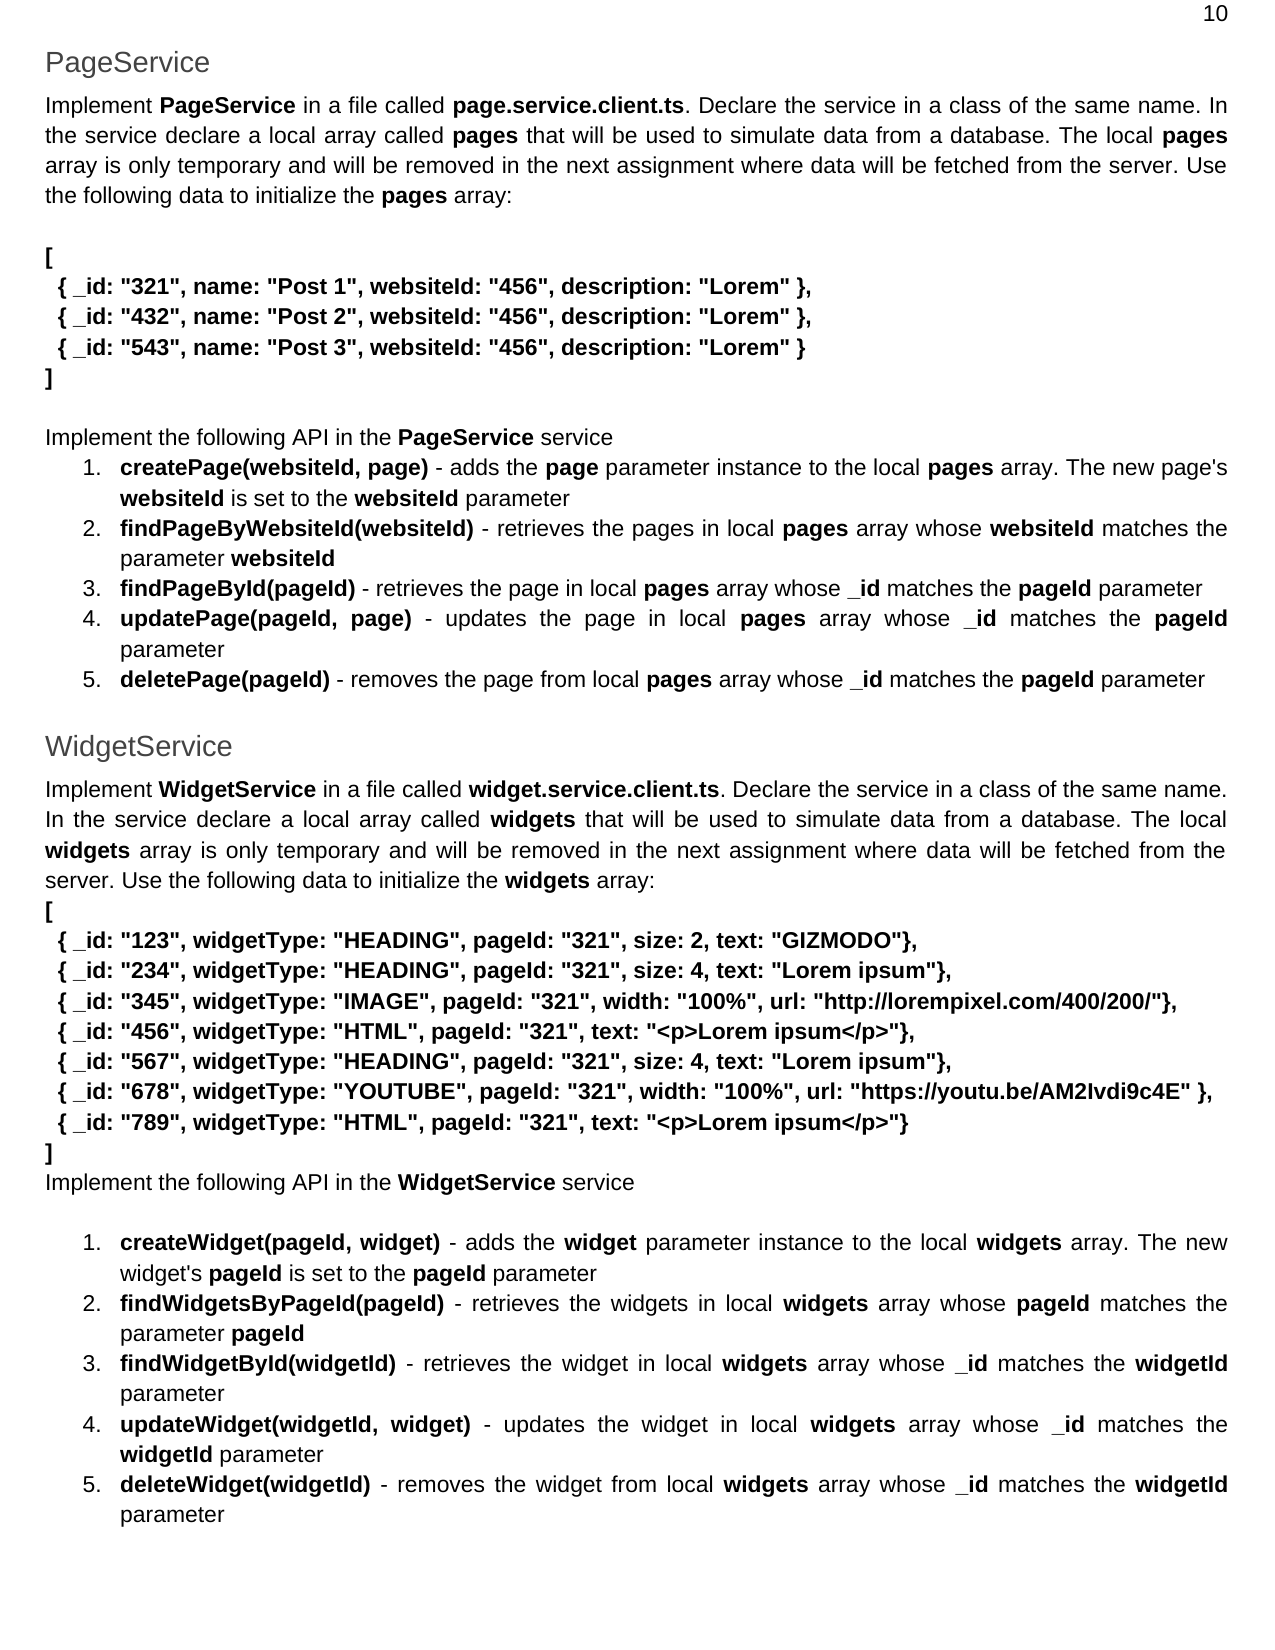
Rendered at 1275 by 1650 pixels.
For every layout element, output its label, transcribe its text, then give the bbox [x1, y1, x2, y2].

text { _id: "789", widgetType: "HTML", pageId: "321", text: "<p>Lorem ipsum</p>"} [45, 1108, 1228, 1135]
list deleteWidget(widgetId) - removes the widget from local widgets array whose _id matches the widgetId parameter [82, 1471, 1228, 1527]
text { _id: "567", widgetType: "HEADING", pageId: "321", size: 4, text: "Lorem ipsum"}, [45, 1048, 1275, 1074]
text { _id: "456", widgetType: "HTML", pageId: "321", text: "<p>Lorem ipsum</p>"}, [45, 1018, 1228, 1044]
text { _id: "123", widgetType: "HEADING", pageId: "321", size: 2, text: "GIZMODO"}, [45, 927, 1228, 953]
text Implement the following API in the PageService service [45, 424, 1228, 450]
text Implement WidgetService in a file called widget.service.client.ts. Declare the service in a class of the same name. In the service declare a local array called widgets that will be used to simulate data from a database. The local widgets array is only temporary and will be removed in the next assignment where data will be fetched from the server. Use the following data to initialize the widgets array: [45, 776, 1228, 893]
text Implement PageService in a file called page.service.client.ts. Declare the service in a class of the same name. In the service declare a local array called pages that will be used to simulate data from a database. The local pages array is only temporary and will be removed in the next assignment where data will be fetched from the server. Use the following data to initialize the pages array: [45, 92, 1228, 209]
text Implement the following API in the WidgetService service [45, 1169, 1228, 1195]
list createWidget(pageId, widget) - adds the widget parameter instance to the local widgets array. The new widget's pageId is set to the pageId parameter [82, 1229, 1228, 1286]
list updatePage(pageId, page) - updates the page in local pages array whose _id matches the pageId parameter [82, 605, 1228, 662]
list findPageById(pageId) - retrieves the page in local pages array whose _id matches the pageId parameter [82, 575, 1228, 601]
list findWidgetById(widgetId) - retrieves the widget in local widgets array whose _id matches the widgetId parameter [82, 1350, 1228, 1407]
text { _id: "543", name: "Post 3", websiteId: "456", description: "Lorem" } [45, 333, 1228, 360]
subtitle WidgetService [45, 729, 1228, 763]
list updateWidget(widgetId, widget) - updates the widget in local widgets array whose _id matches the widgetId parameter [82, 1411, 1228, 1467]
text ] [45, 1139, 1228, 1165]
text { _id: "345", widgetType: "IMAGE", pageId: "321", width: "100%", url: "http://lorempixel.com/400/200/"}, [45, 988, 1228, 1014]
list findPageByWebsiteId(websiteId) - retrieves the pages in local pages array whose websiteId matches the parameter websiteId [82, 515, 1228, 571]
list deletePage(pageId) - removes the page from local pages array whose _id matches the pageId parameter [82, 666, 1228, 692]
text [ [45, 897, 1228, 923]
list createPage(websiteId, page) - adds the page parameter instance to the local pages array. The new page's websiteId is set to the websiteId parameter [82, 454, 1228, 511]
subtitle PageService [45, 45, 1228, 78]
text { _id: "321", name: "Post 1", websiteId: "456", description: "Lorem" }, [45, 273, 1228, 299]
text { _id: "678", widgetType: "YOUTUBE", pageId: "321", width: "100%", url: "https://youtu.be/AM2Ivdi9c4E" }, [45, 1078, 1228, 1104]
text { _id: "234", widgetType: "HEADING", pageId: "321", size: 4, text: "Lorem ipsum"}, [45, 957, 1275, 984]
text [ [45, 243, 1228, 269]
text { _id: "432", name: "Post 2", websiteId: "456", description: "Lorem" }, [45, 303, 1228, 329]
text ] [45, 364, 1228, 390]
list findWidgetsByPageId(pageId) - retrieves the widgets in local widgets array whose pageId matches the parameter pageId [82, 1290, 1228, 1346]
